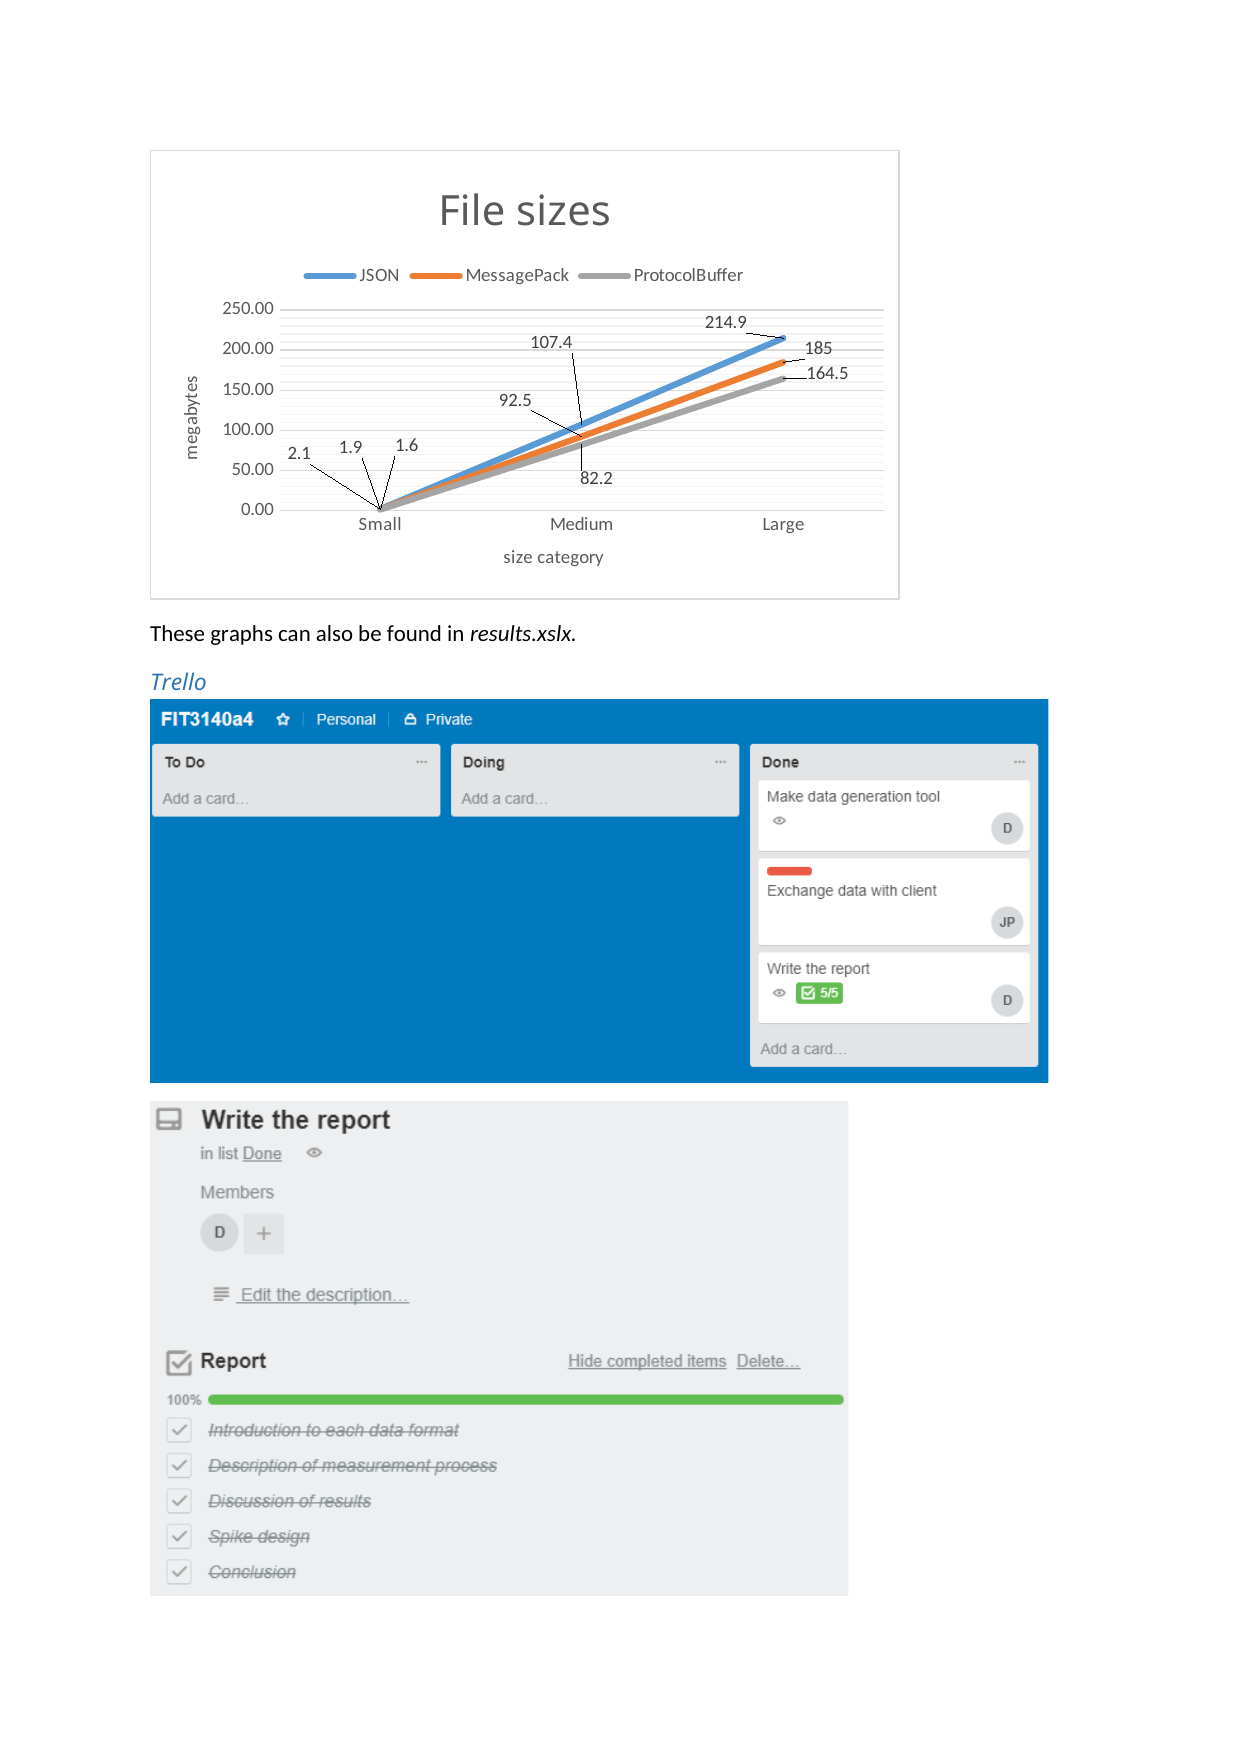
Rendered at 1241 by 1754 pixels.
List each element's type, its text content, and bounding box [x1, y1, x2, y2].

subtitle Trello [150, 666, 1090, 697]
text These graphs can also be found in results.xslx. [150, 619, 1090, 647]
picture [150, 699, 1049, 1083]
picture [150, 1101, 849, 1596]
